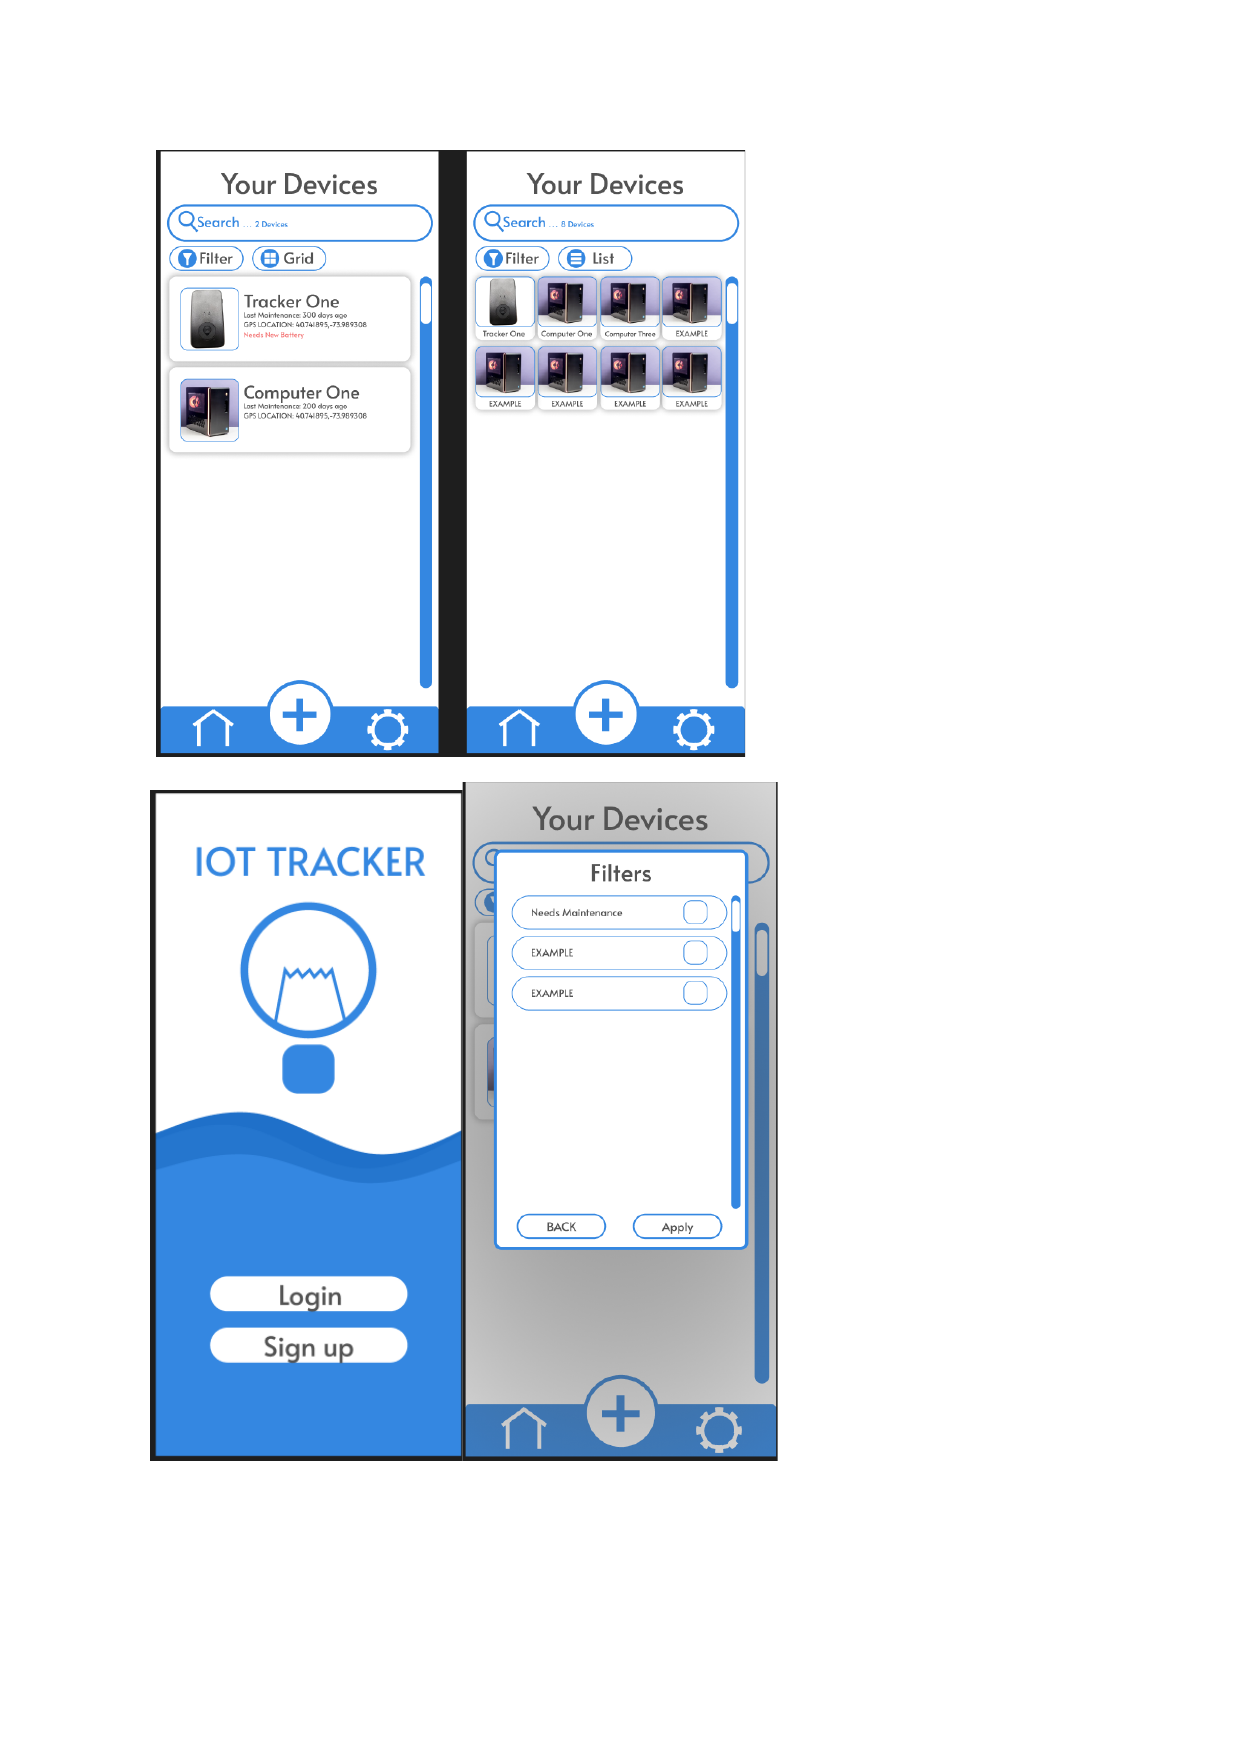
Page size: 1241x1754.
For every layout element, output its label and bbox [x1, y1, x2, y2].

picture [156, 150, 746, 757]
picture [150, 782, 778, 1461]
